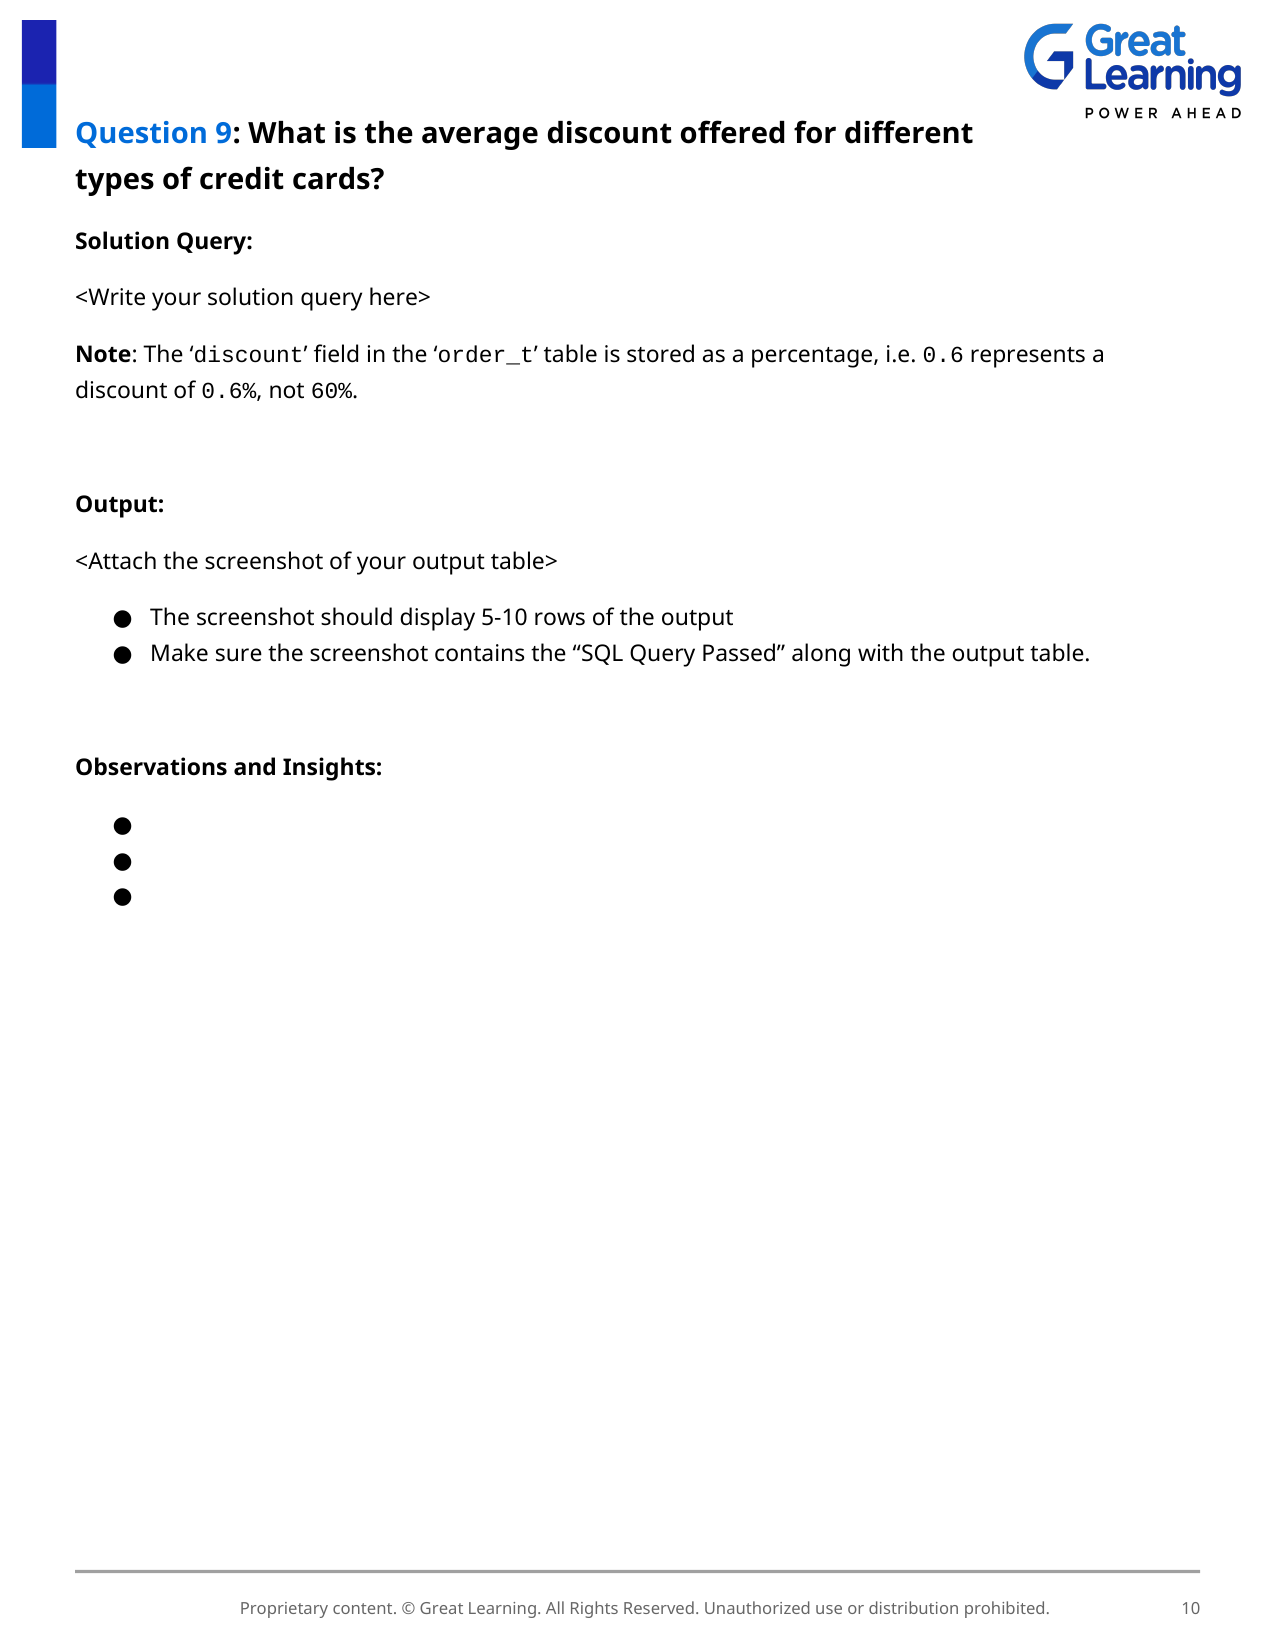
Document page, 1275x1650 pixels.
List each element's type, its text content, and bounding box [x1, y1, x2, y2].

list Make sure the screenshot contains the “SQL Query Passed” along with the output table. [112, 637, 1200, 668]
subtitle Question 9: What is the average discount offered for different types of credit cards? [75, 112, 1200, 198]
text <Attach the screenshot of your output table> [75, 544, 1200, 576]
text <Write your solution query here> [75, 281, 1200, 313]
list The screenshot should display 5-10 rows of the output [112, 601, 1200, 633]
text Note: The ‘discount’ field in the ‘order_t’ table is stored as a percentage, i.e. 0.6 represents a discount of 0.6%, not 60%. [75, 338, 1200, 406]
text Output: [75, 488, 1200, 519]
text Observations and Insights: [75, 751, 1200, 782]
picture [990, 8, 1275, 134]
picture [21, 20, 57, 148]
text Solution Query: [75, 224, 1200, 256]
